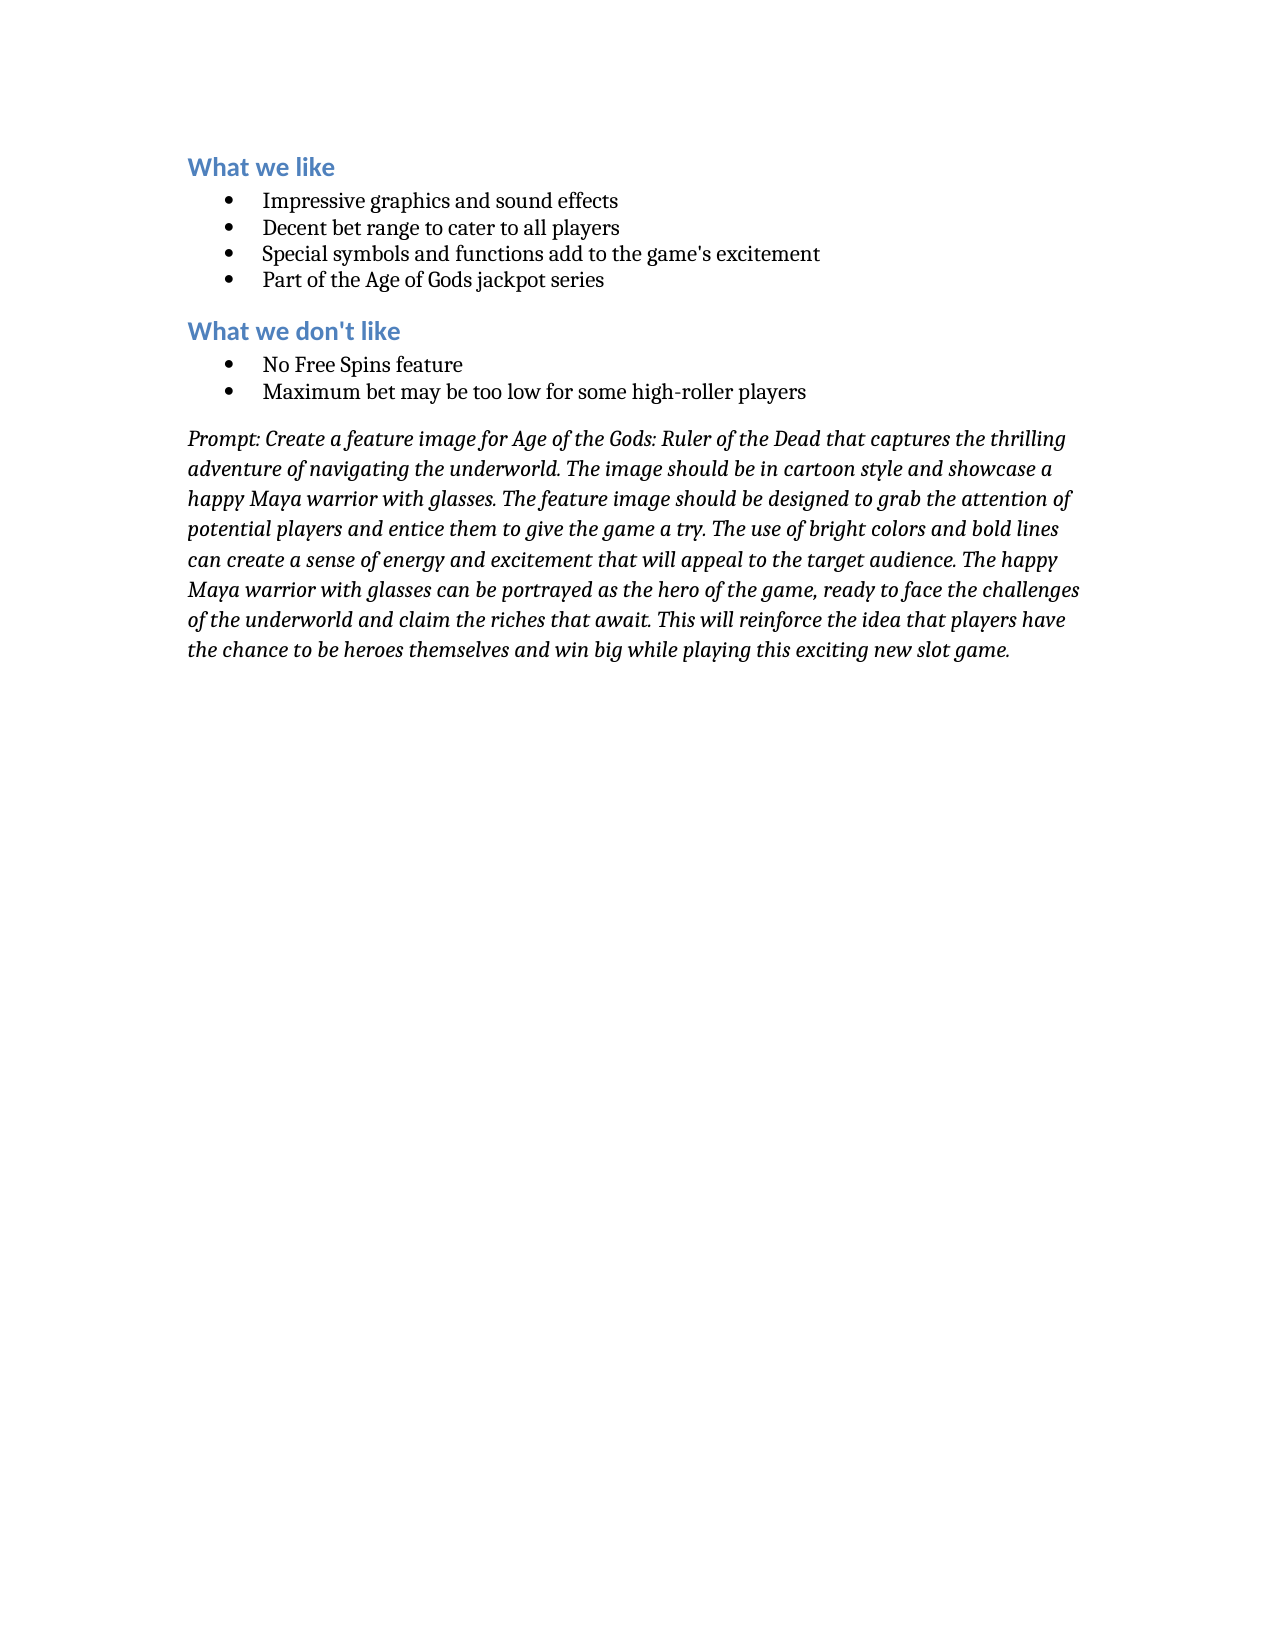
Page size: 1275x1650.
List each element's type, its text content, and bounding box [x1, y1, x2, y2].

list Maximum bet may be too low for some high-roller players [225, 378, 1087, 405]
subtitle What we like [187, 150, 1087, 183]
list Impressive graphics and sound effects [225, 188, 1087, 214]
list Special symbols and functions add to the game's excitement [225, 241, 1087, 267]
list Decent bet range to cater to all players [225, 214, 1087, 241]
list Part of the Age of Gods jackpot series [225, 267, 1087, 293]
subtitle What we don't like [187, 314, 1087, 347]
list No Free Spins feature [225, 352, 1087, 378]
text Prompt: Create a feature image for Age of the Gods: Ruler of the Dead that captures the thrilling adventure of navigating the underworld. The image should be in cartoon style and showcase a happy Maya warrior with glasses. The feature image should be designed to grab the attention of potential players and entice them to give the game a try. The use of bright colors and bold lines can create a sense of energy and excitement that will appeal to the target audience. The happy Maya warrior with glasses can be portrayed as the hero of the game, ready to face the challenges of the underworld and claim the riches that await. This will reinforce the idea that players have the chance to be heroes themselves and win big while playing this exciting new slot game. [187, 426, 1087, 663]
